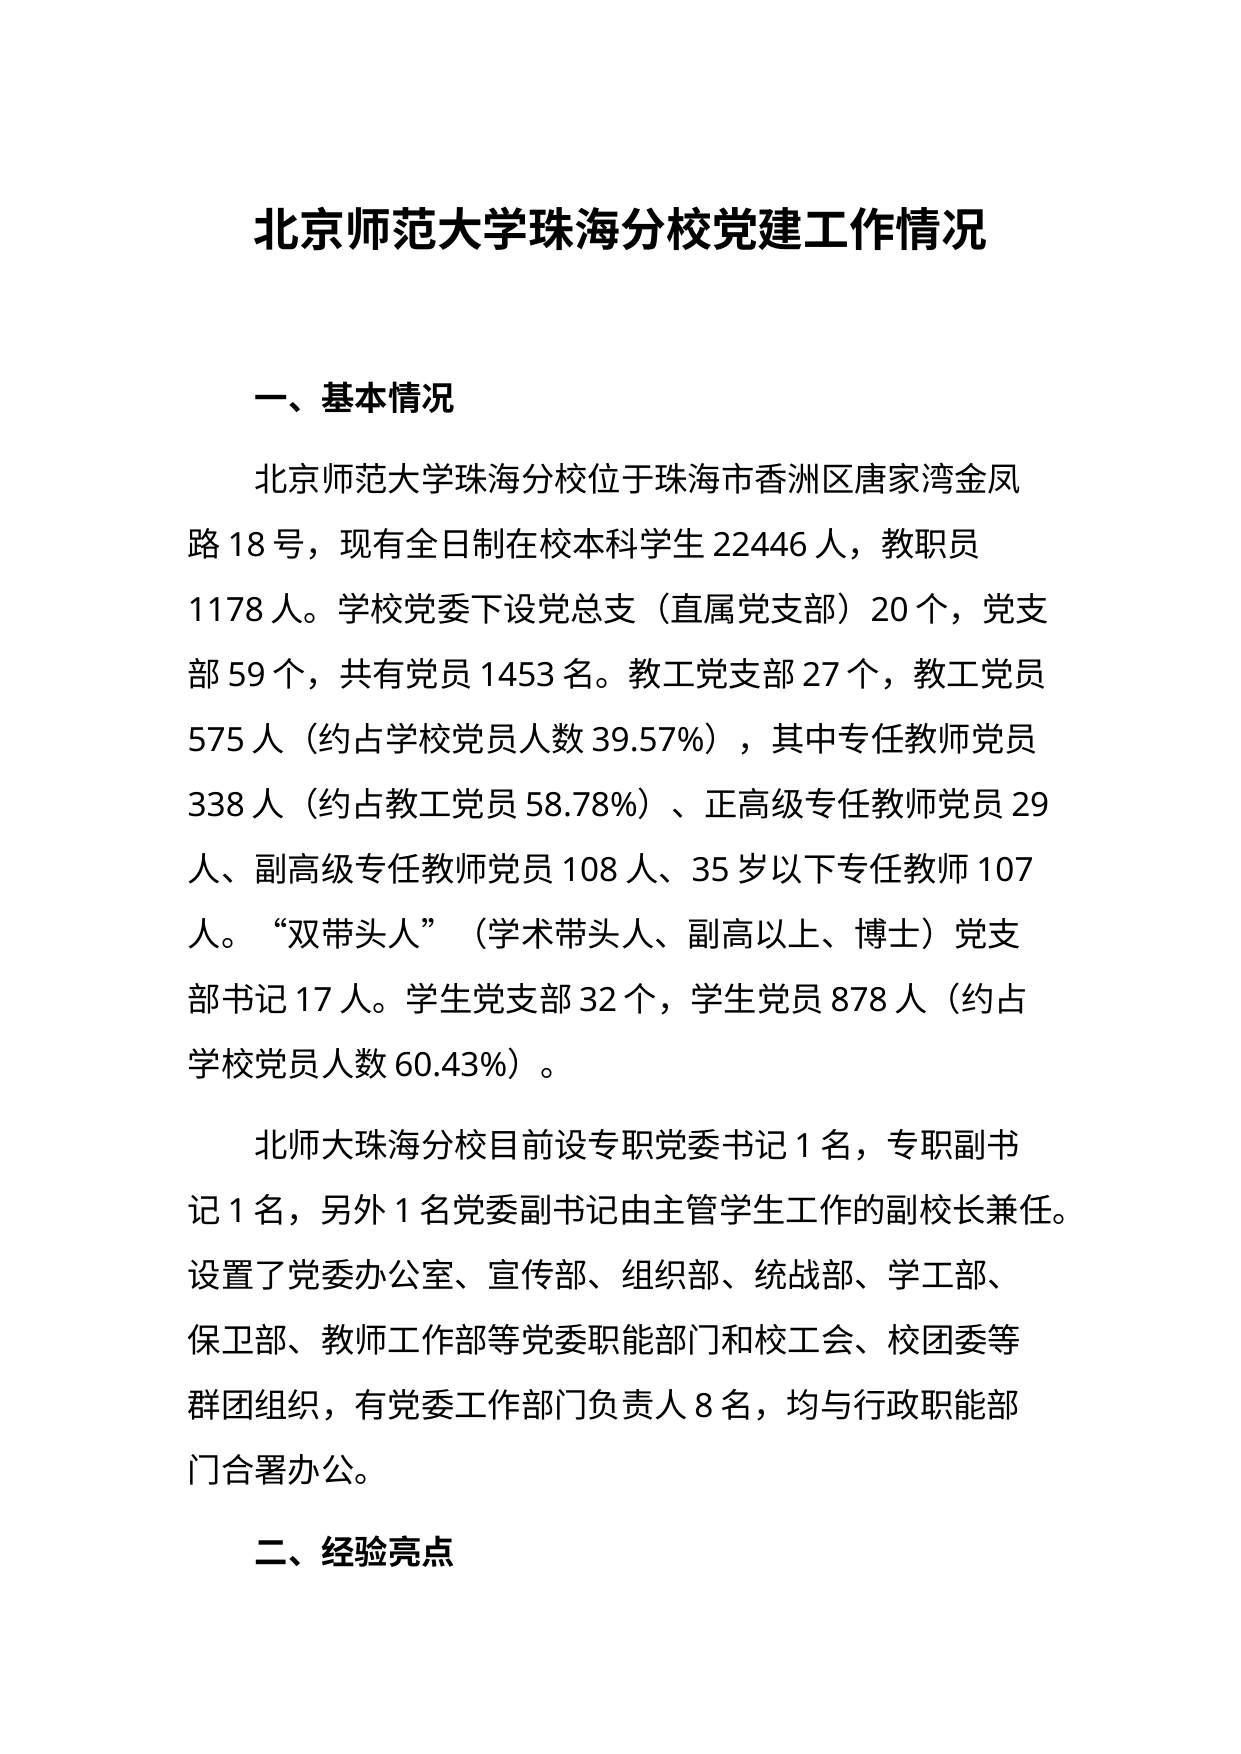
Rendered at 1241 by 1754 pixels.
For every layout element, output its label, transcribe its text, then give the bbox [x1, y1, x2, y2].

text 北京师范大学珠海分校党建工作情况 [187, 178, 1053, 276]
text 二、经验亮点 [187, 1517, 1053, 1582]
text 一、基本情况 [187, 363, 1053, 428]
text 北京师范大学珠海分校位于珠海市香洲区唐家湾金凤路18号，现有全日制在校本科学生22446人，教职员1178人。学校党委下设党总支（直属党支部）20个，党支部59个，共有党员1453名。教工党支部27个，教工党员575人（约占学校党员人数39.57%），其中专任教师党员338人（约占教工党员58.78%）、正高级专任教师党员29人、副高级专任教师党员108人、35岁以下专任教师107人。“双带头人”（学术带头人、副高以上、博士）党支部书记17人。学生党支部32个，学生党员878人（约占学校党员人数60.43%）。 [187, 445, 1053, 1095]
text 北师大珠海分校目前设专职党委书记1名，专职副书记1名，另外1名党委副书记由主管学生工作的副校长兼任。设置了党委办公室、宣传部、组织部、统战部、学工部、保卫部、教师工作部等党委职能部门和校工会、校团委等群团组织，有党委工作部门负责人8名，均与行政职能部门合署办公。 [187, 1111, 1053, 1501]
